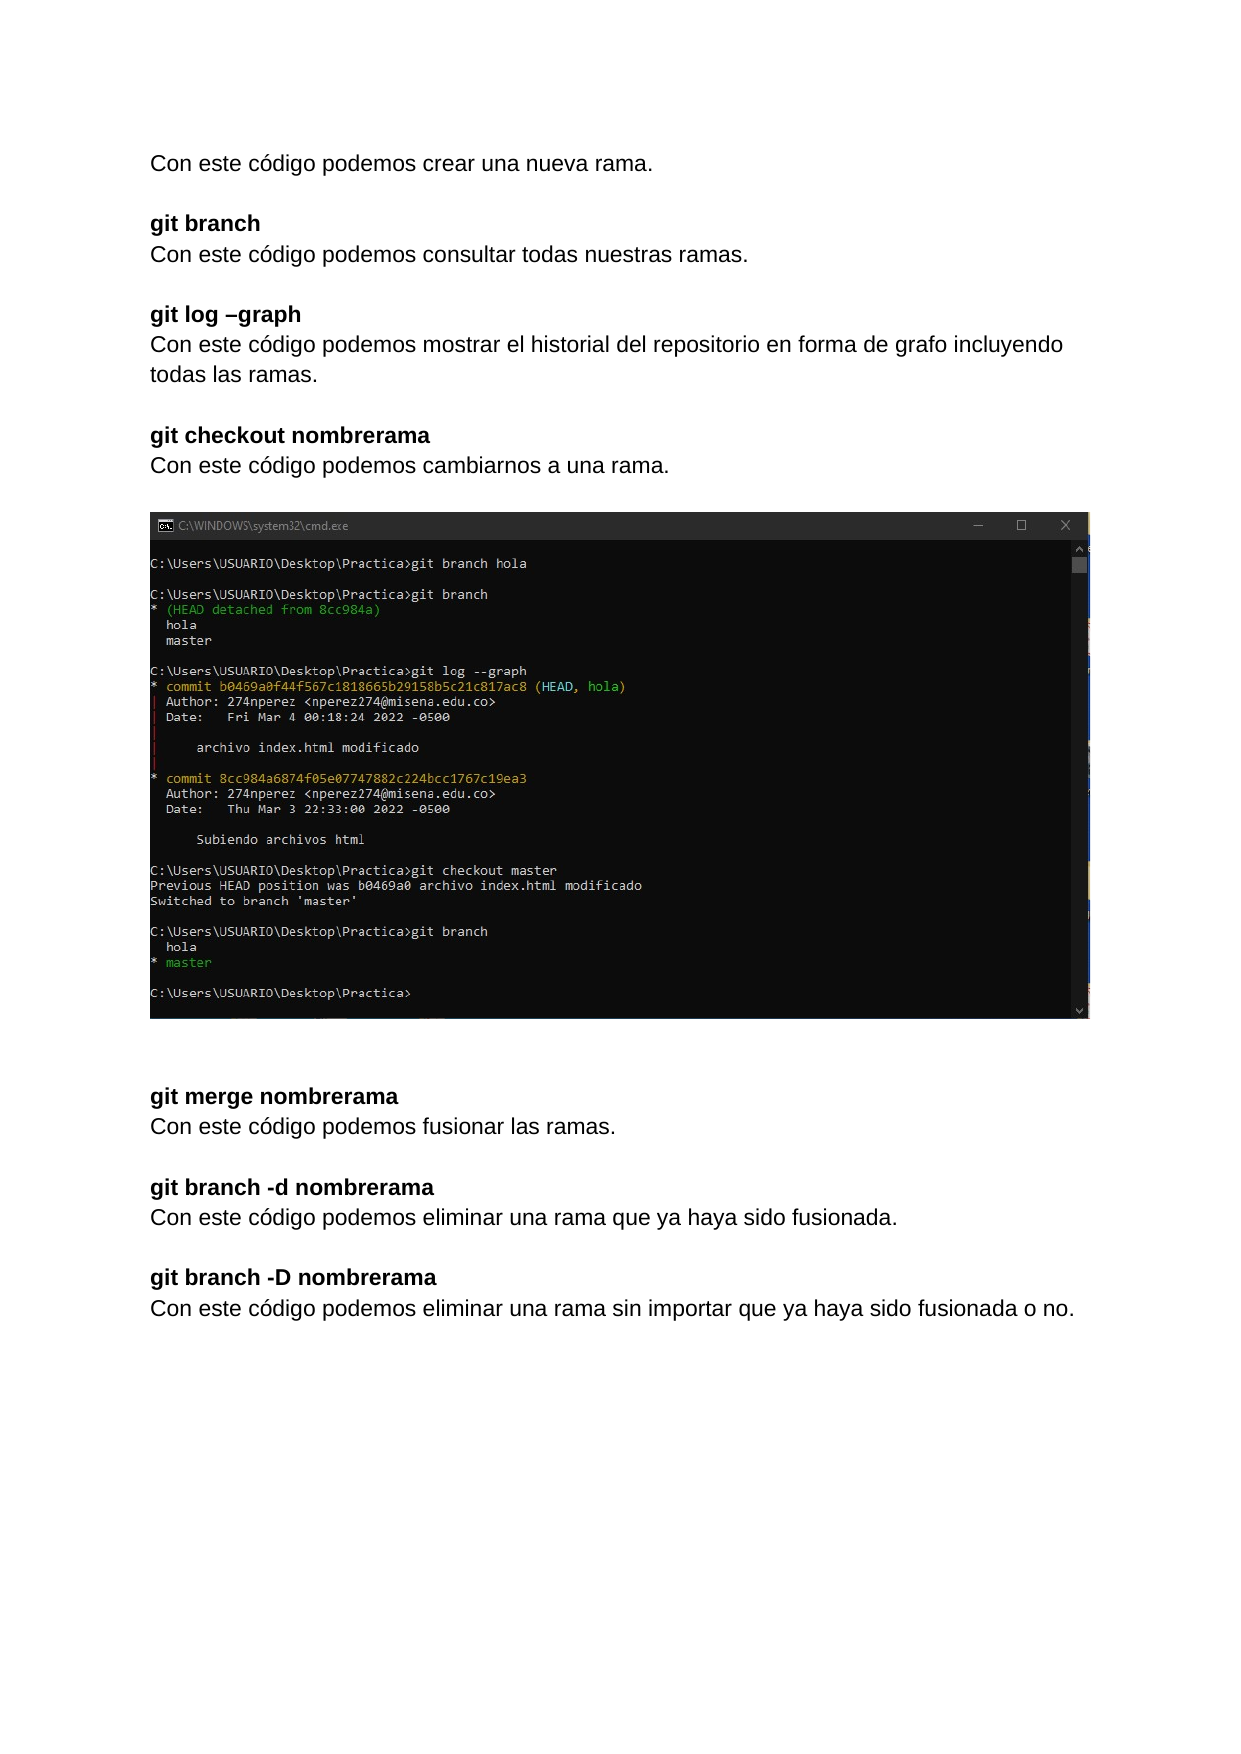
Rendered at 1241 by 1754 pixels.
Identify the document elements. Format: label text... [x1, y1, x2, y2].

text Con este código podemos cambiarnos a una rama. [150, 452, 1090, 478]
picture [150, 512, 1091, 1019]
text Con este código podemos consultar todas nuestras ramas. [150, 241, 1090, 267]
text git branch [150, 210, 1090, 237]
text Con este código podemos fusionar las ramas. [150, 1113, 1090, 1139]
text git branch -D nombrerama [150, 1264, 1090, 1291]
text git checkout nombrerama [150, 422, 1090, 448]
text Con este código podemos eliminar una rama que ya haya sido fusionada. [150, 1204, 1090, 1230]
text git log –graph [150, 301, 1090, 327]
text Con este código podemos eliminar una rama sin importar que ya haya sido fusionada o no. [150, 1294, 1090, 1321]
text git branch -d nombrerama [150, 1174, 1090, 1200]
text git merge nombrerama [150, 1083, 1090, 1109]
text Con este código podemos mostrar el historial del repositorio en forma de grafo incluyendo todas las ramas. [150, 331, 1090, 388]
text Con este código podemos crear una nueva rama. [150, 150, 1090, 176]
